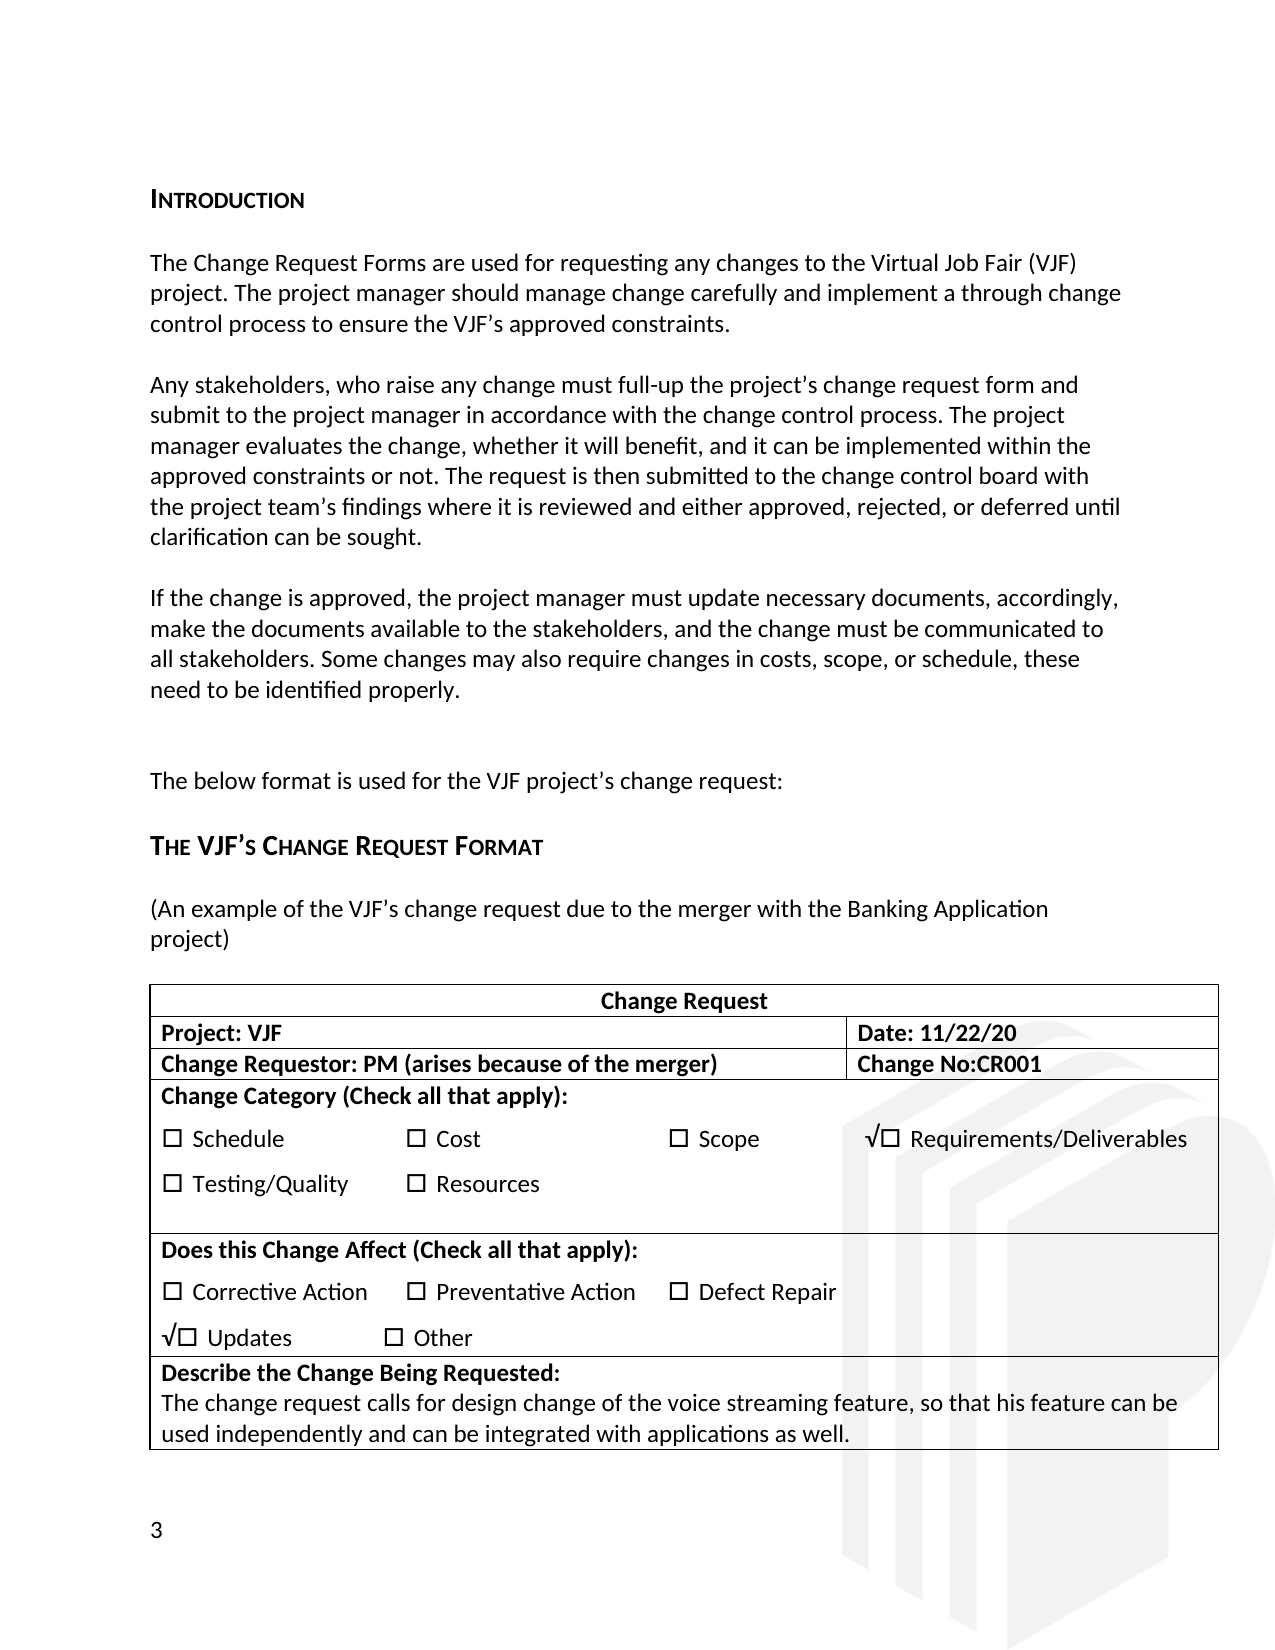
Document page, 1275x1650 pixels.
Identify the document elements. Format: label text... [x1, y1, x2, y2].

text Any stakeholders, who raise any change must full-up the project’s change request form and submit to the project manager in accordance with the change control process. The project manager evaluates the change, whether it will benefit, and it can be implemented within the approved constraints or not. The request is then submitted to the change control board with the project team’s findings where it is reviewed and either approved, rejected, or deferred until clarification can be sought. [150, 369, 1125, 552]
text If the change is approved, the project manager must update necessary documents, accordingly, make the documents available to the stakeholders, and the change must be communicated to all stakeholders. Some changes may also require changes in costs, scope, or schedule, these need to be identified properly. [150, 582, 1125, 704]
subtitle Introduction [150, 181, 1125, 216]
subtitle The VJF’s Change Request Format [150, 827, 1125, 862]
text (An example of the VJF’s change request due to the merger with the Banking Application project) [150, 893, 1125, 954]
table_cell Does this Change Affect (Check all that apply): □ Corrective Action □ Preventative Action □ Defect Repair √□ Updates □ Other [151, 1234, 1218, 1356]
table_header Change Request [151, 985, 1218, 1016]
table_cell Describe the Change Being Requested: The change request calls for design change of the voice streaming feature, so that his feature can be used independently and can be integrated with applications as well. [151, 1357, 1218, 1448]
table_cell Date: 11/22/20 [847, 1017, 1218, 1047]
table_cell Change Category (Check all that apply): □ Schedule □ Cost □ Scope √□ Requirements/Deliverables □ Testing/Quality □ Resources [151, 1080, 1218, 1233]
text The Change Request Forms are used for requesting any changes to the Virtual Job Fair (VJF) project. The project manager should manage change carefully and implement a through change control process to ensure the VJF’s approved constraints. [150, 247, 1125, 338]
table_cell Change Requestor: PM (arises because of the merger) [151, 1049, 846, 1079]
text The below format is used for the VJF project’s change request: [150, 766, 1125, 796]
table_cell Project: VJF [151, 1017, 846, 1047]
picture [842, 1021, 1275, 1650]
table_cell Change No:CR001 [847, 1049, 1218, 1079]
